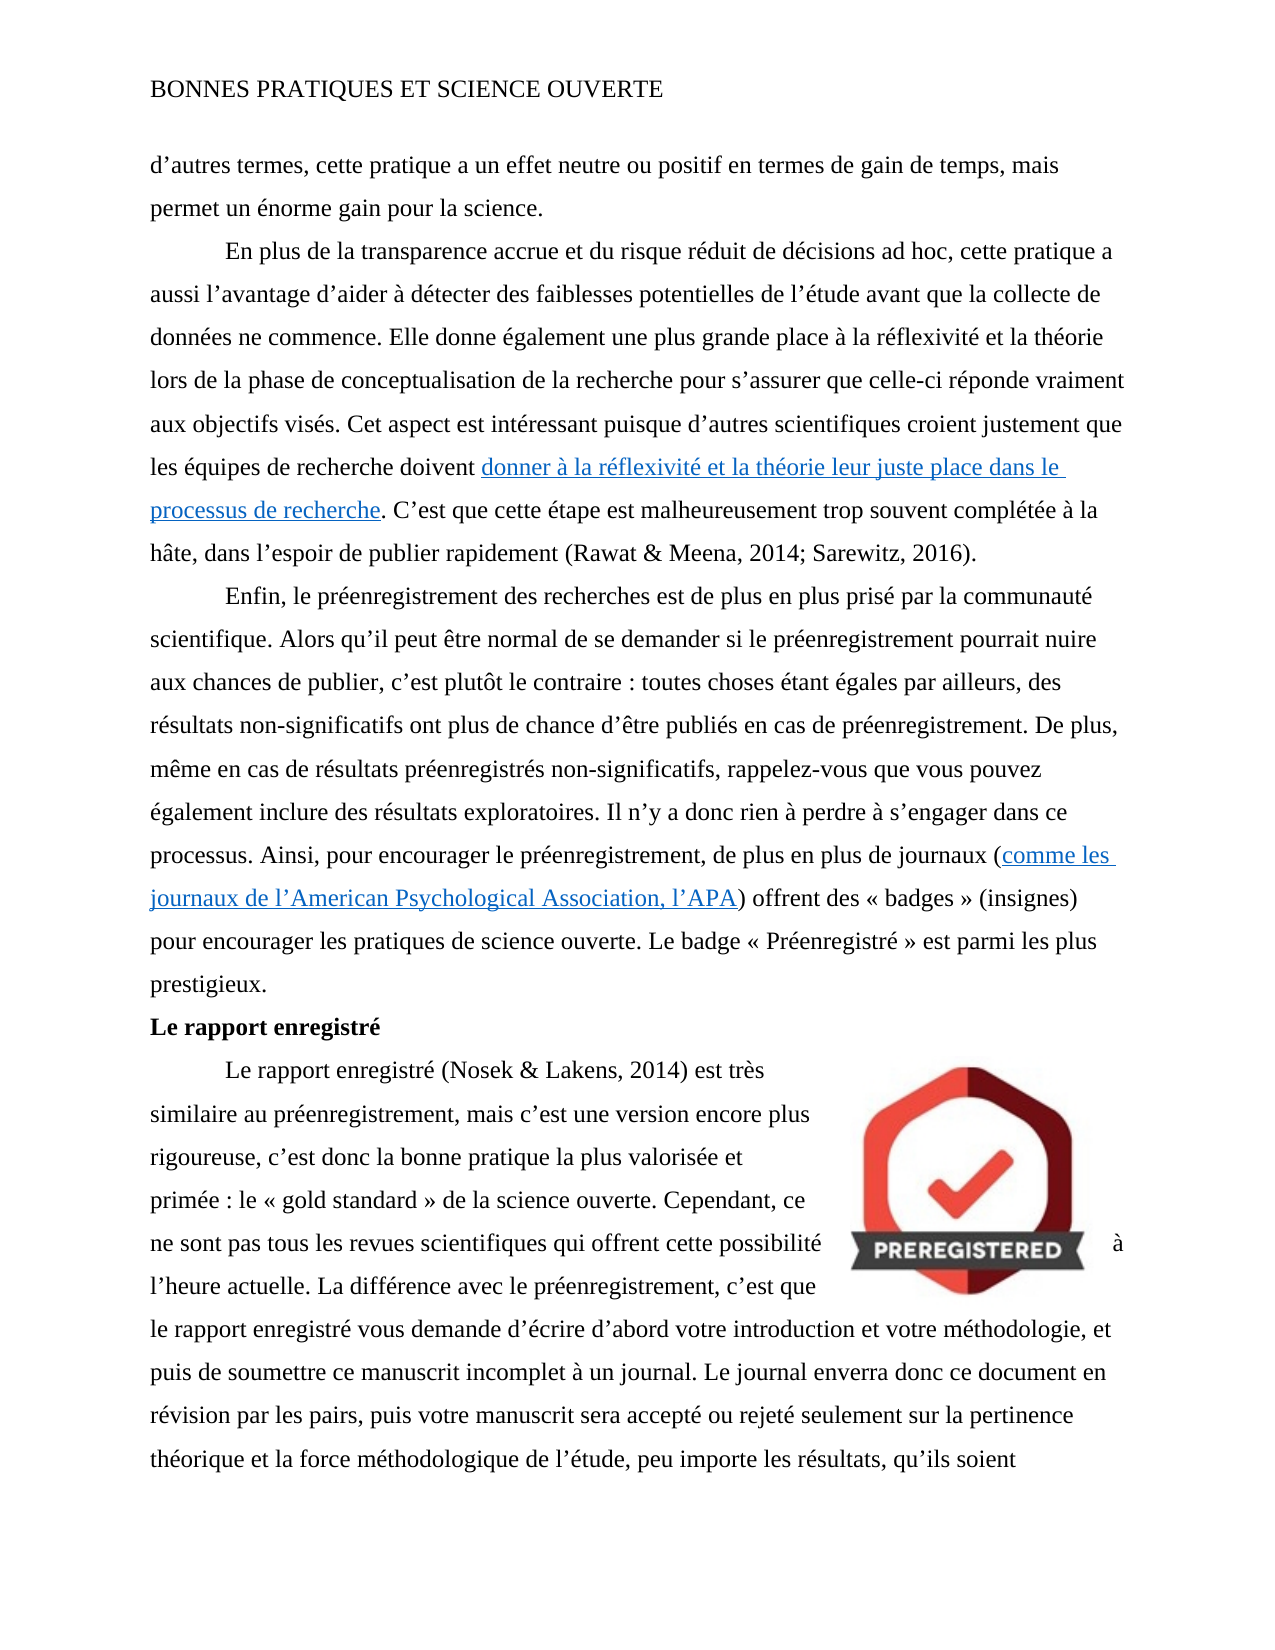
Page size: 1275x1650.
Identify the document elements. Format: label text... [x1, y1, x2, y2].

picture [850, 1056, 1094, 1309]
text Le rapport enregistré [150, 1012, 1125, 1041]
text Enfin, le préenregistrement des recherches est de plus en plus prisé par la communauté scientifique. Alors qu’il peut être normal de se demander si le préenregistrement pourrait nuire aux chances de publier, c’est plutôt le contraire : toutes choses étant égales par ailleurs, des résultats non-significatifs ont plus de chance d’être publiés en cas de préenregistrement. De plus, même en cas de résultats préenregistrés non-significatifs, rappelez-vous que vous pouvez également inclure des résultats exploratoires. Il n’y a donc rien à perdre à s’engager dans ce processus. Ainsi, pour encourager le préenregistrement, de plus en plus de journaux (comme les journaux de l’American Psychological Association, l’APA) offrent des « badges » (insignes) pour encourager les pratiques de science ouverte. Le badge « Préenregistré » est parmi les plus prestigieux. [150, 581, 1125, 998]
text En plus de la transparence accrue et du risque réduit de décisions ad hoc, cette pratique a aussi l’avantage d’aider à détecter des faiblesses potentielles de l’étude avant que la collecte de données ne commence. Elle donne également une plus grande place à la réflexivité et la théorie lors de la phase de conceptualisation de la recherche pour s’assurer que celle-ci réponde vraiment aux objectifs visés. Cet aspect est intéressant puisque d’autres scientifiques croient justement que les équipes de recherche doivent donner à la réflexivité et la théorie leur juste place dans le processus de recherche. C’est que cette étape est malheureusement trop souvent complétée à la hâte, dans l’espoir de publier rapidement (Rawat & Meena, 2014; Sarewitz, 2016). [150, 236, 1125, 567]
